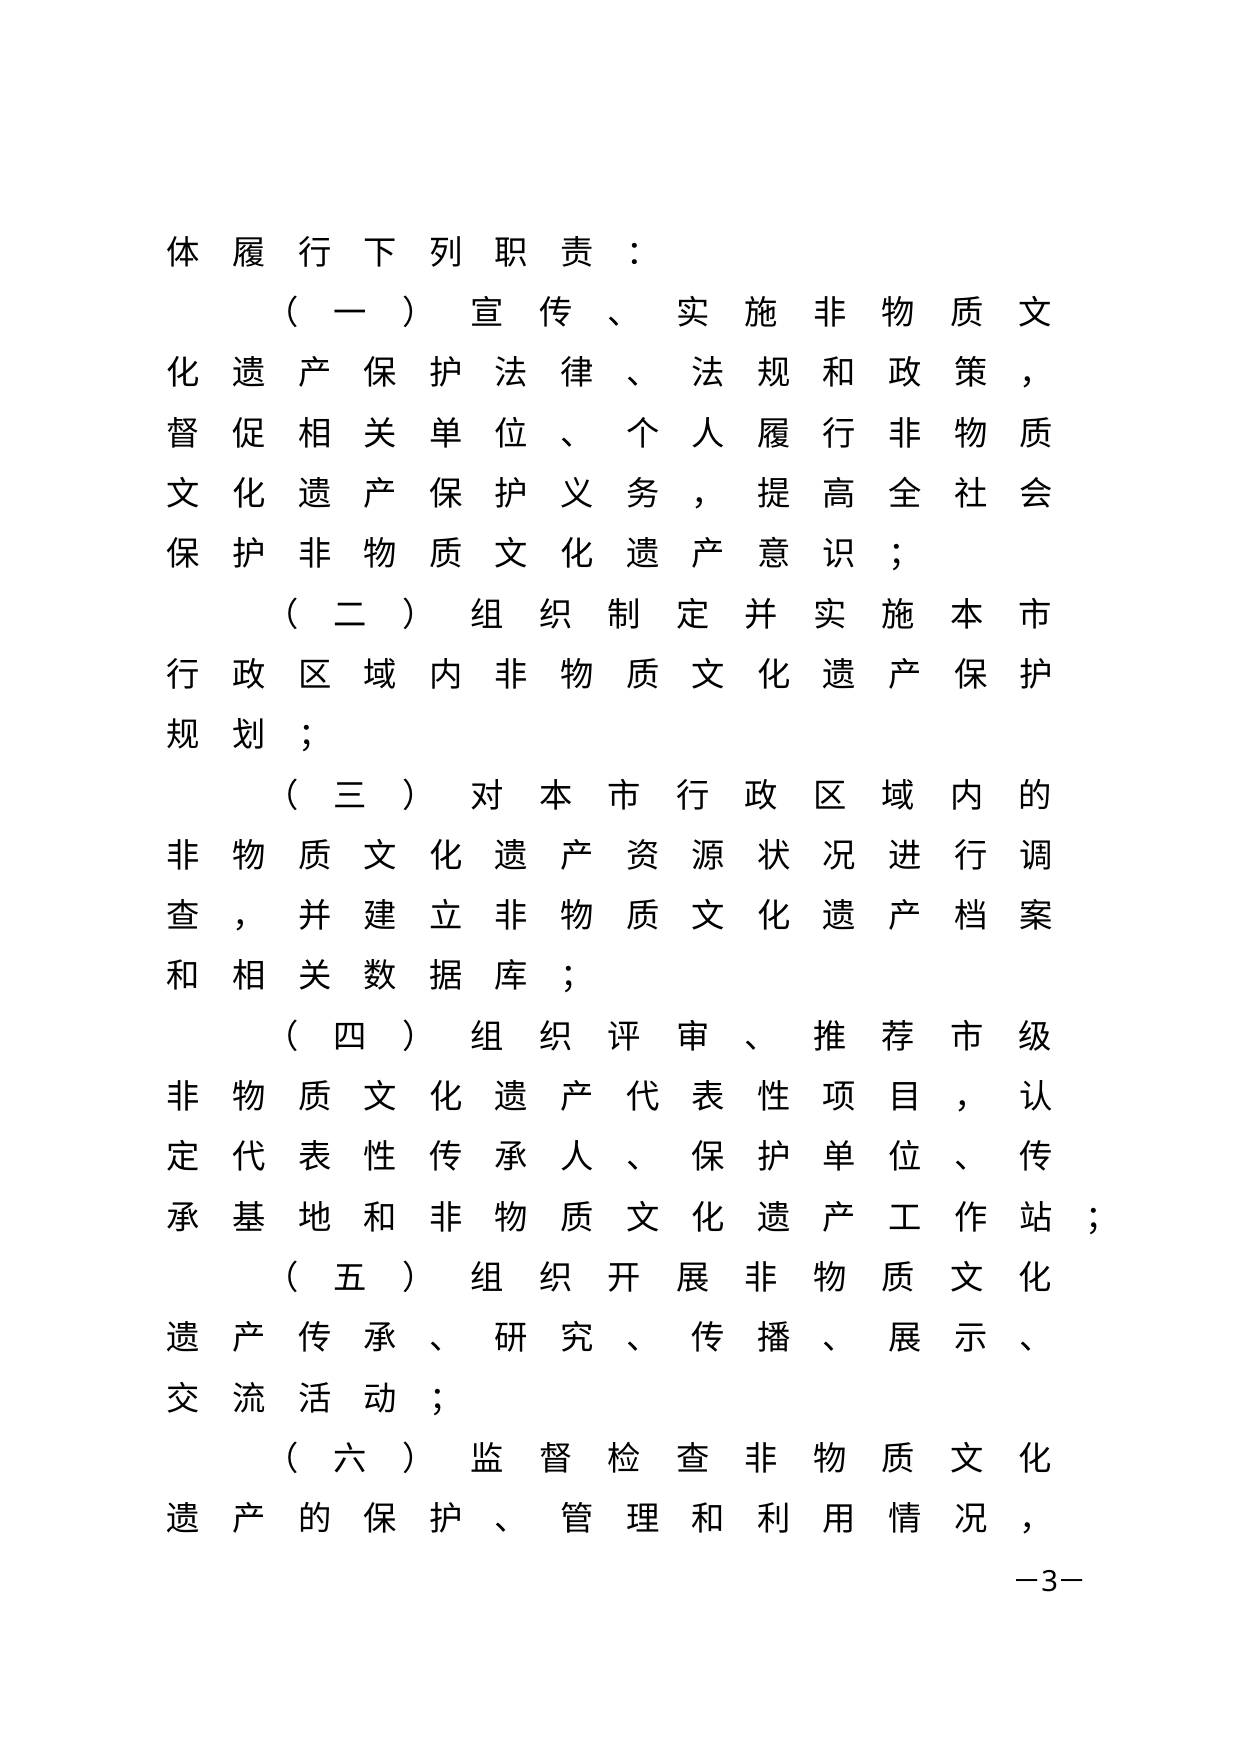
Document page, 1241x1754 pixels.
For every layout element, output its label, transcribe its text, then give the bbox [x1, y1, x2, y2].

text （二）组织制定并实施本市行政区域内非物质文化遗产保护规划； [167, 581, 1085, 762]
text （五）组织开展非物质文化遗产传承、研究、传播、展示、交流活动； [167, 1245, 1085, 1426]
text （三）对本市行政区域内的非物质文化遗产资源状况进行调查，并建立非物质文化遗产档案和相关数据库； [167, 762, 1085, 1003]
text 第四条 市文化主管部门负责非物质文化遗产保护工作，具体履行下列职责： [167, 219, 1085, 280]
text （一）宣传、实施非物质文化遗产保护法律、法规和政策，督促相关单位、个人履行非物质文化遗产保护义务，提高全社会保护非物质文化遗产意识； [167, 280, 1085, 581]
text （六）监督检查非物质文化遗产的保护、管理和利用情况，定期开展评估工作； [167, 1426, 1085, 1546]
text （四）组织评审、推荐市级非物质文化遗产代表性项目，认定代表性传承人、保护单位、传承基地和非物质文化遗产工作站； [167, 1003, 1085, 1245]
